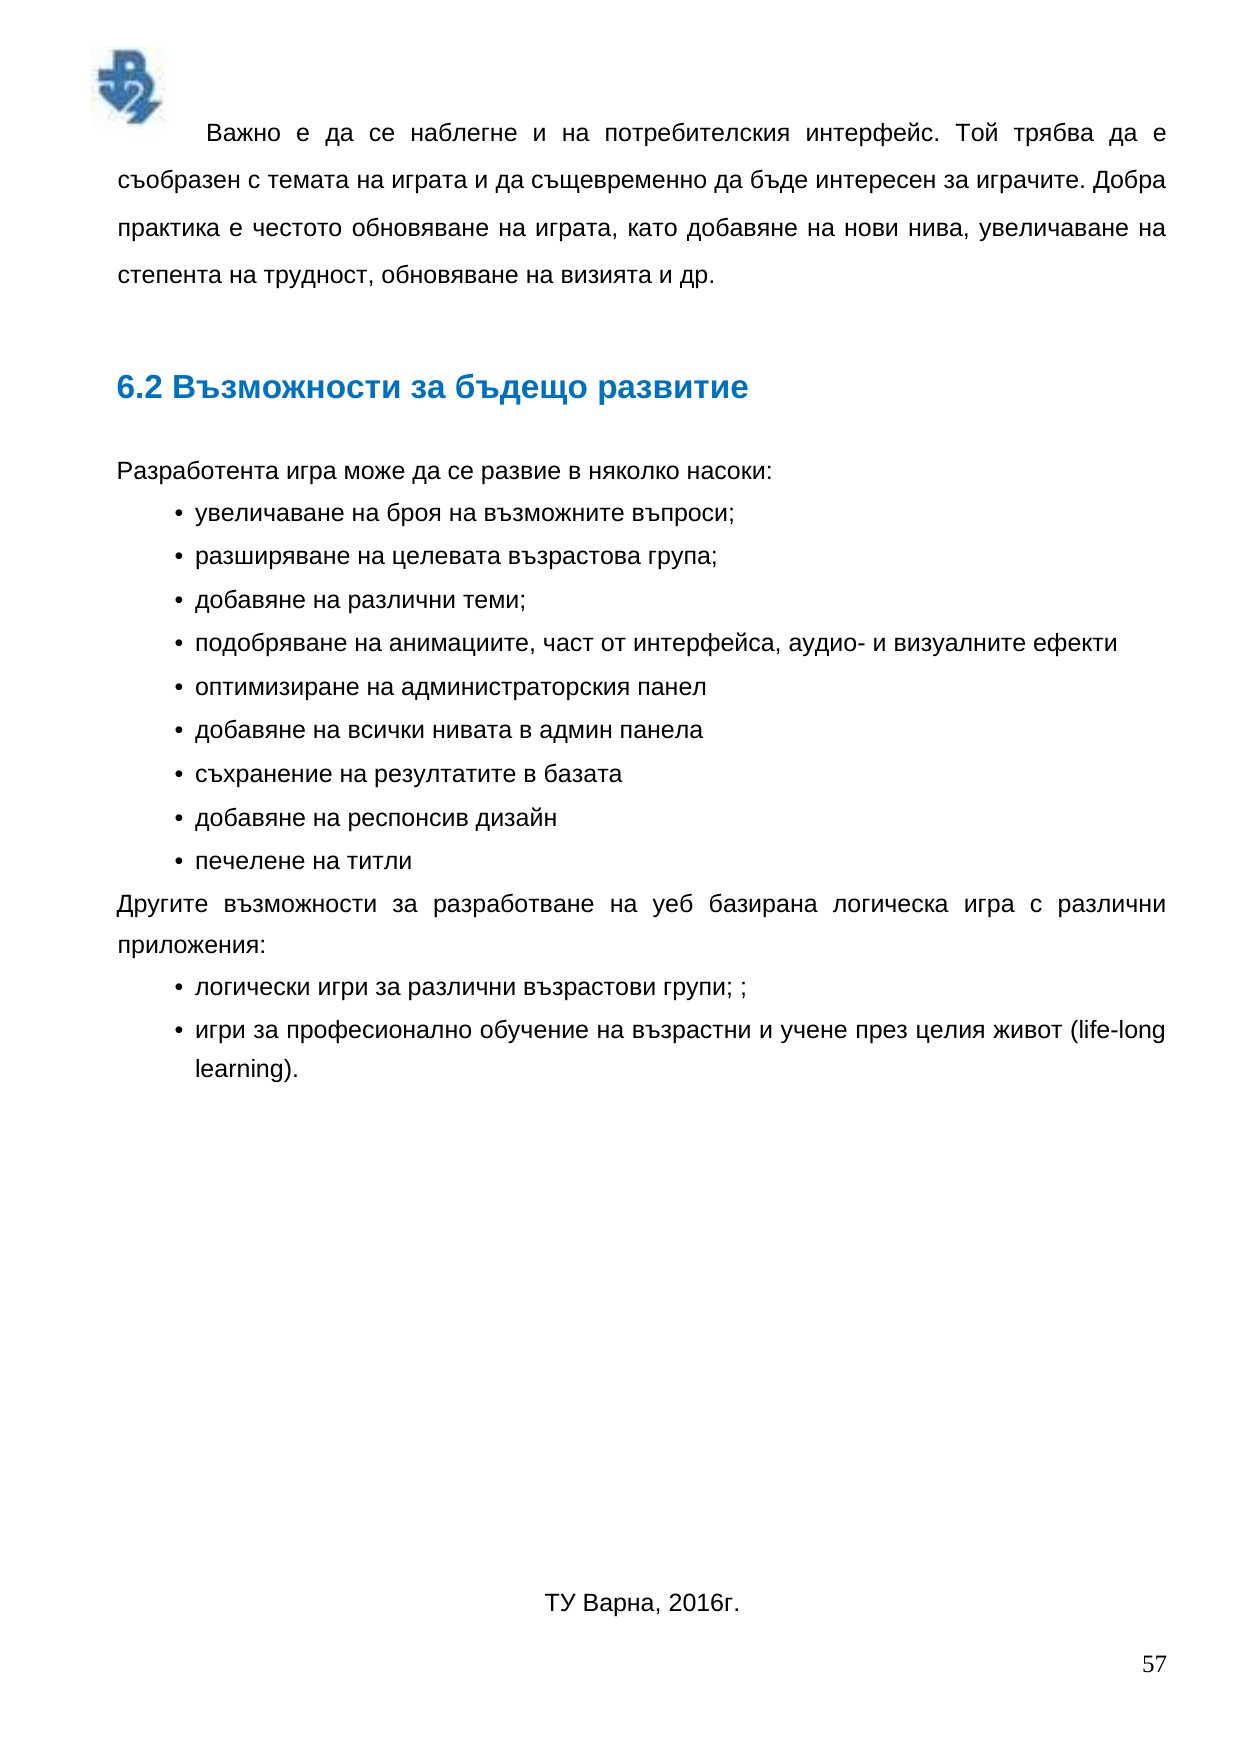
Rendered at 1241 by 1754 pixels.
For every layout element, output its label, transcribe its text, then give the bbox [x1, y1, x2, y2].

list подобряване на анимациите, част от интерфейса, аудио- и визуалните ефекти [174, 628, 1168, 657]
list разширяване на целевата възрастова група; [174, 541, 1168, 570]
text Разработента игра може да се развие в няколко насоки: [116, 456, 1168, 484]
list увеличаване на броя на възможните въпроси; [174, 497, 1168, 526]
list игри за професионално обучение на възрастни и учене през целия живот (life-long learning). [174, 1015, 1168, 1083]
list добавяне на различни теми; [174, 585, 1168, 613]
list логически игри за различни възрастови групи; ; [174, 972, 1168, 1001]
list съхранение на резултатите в базата [174, 759, 1168, 788]
picture [90, 47, 172, 129]
text Важно е да се наблегне и на потребителския интерфейс. Той трябва да е съобразен с темата на играта и да същевременно да бъде интересен за играчите. Добра практика е честото обновяване на играта, като добавяне на нови нива, увеличаване на степента на трудност, обновяване на визията и др. [116, 118, 1168, 289]
text 6.2 Възможности за бъдещо развитие [116, 367, 1186, 405]
text Другите възможности за разработване на уеб базирана логическа игра с различни приложения: [116, 889, 1168, 959]
list добавяне на респонсив дизайн [174, 802, 1168, 831]
list оптимизиране на администраторския панел [174, 672, 1168, 701]
list добавяне на всички нивата в админ панела [174, 715, 1168, 744]
list печелене на титли [174, 846, 1168, 875]
